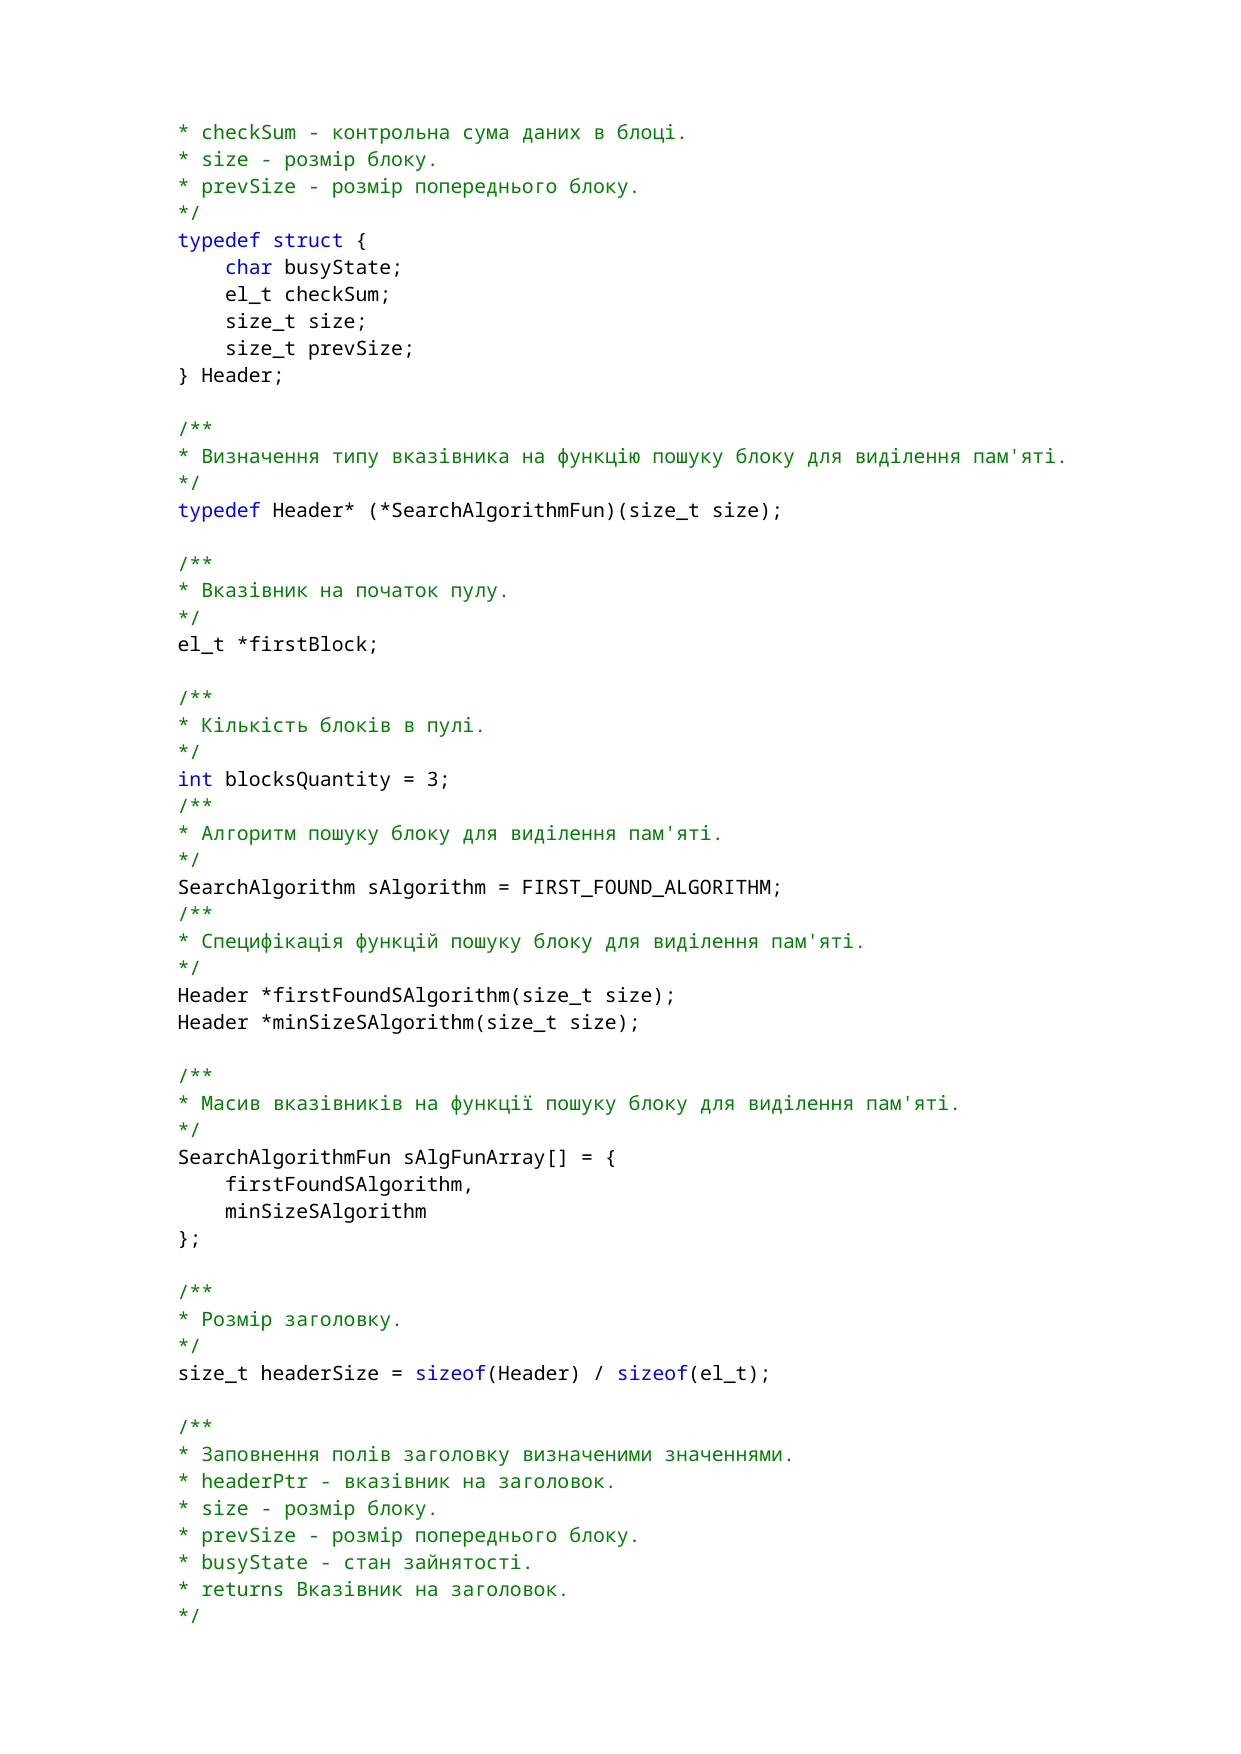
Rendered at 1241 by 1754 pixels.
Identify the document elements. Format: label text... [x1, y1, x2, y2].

text Header *minSizeSAlgorithm(size_t size); [177, 1008, 1152, 1035]
text */ [177, 1116, 1152, 1143]
text * size - розмір блоку. [177, 1494, 1152, 1521]
text firstFoundSAlgorithm, [177, 1170, 1152, 1197]
text * Алгоритм пошуку блоку для виділення пам'яті. [177, 819, 1152, 847]
text /** [177, 685, 1152, 712]
text /** [177, 550, 1152, 577]
text /** [177, 1413, 1152, 1440]
text size_t headerSize = sizeof(Header) / sizeof(el_t); [177, 1359, 1152, 1386]
text size_t size; [177, 307, 1152, 334]
text size_t prevSize; [177, 334, 1152, 361]
text */ [177, 954, 1152, 981]
text /** [177, 1278, 1152, 1305]
text * prevSize - розмір попереднього блоку. [177, 172, 1152, 199]
text * checkSum - контрольна сума даних в блоці. [177, 118, 1152, 145]
text /** [177, 793, 1152, 819]
text el_t checkSum; [177, 280, 1152, 307]
text * Масив вказівників на функції пошуку блоку для виділення пам'яті. [177, 1089, 1152, 1116]
text * busyState - стан зайнятості. [177, 1548, 1152, 1575]
text */ [177, 847, 1152, 873]
text * Специфікація функцій пошуку блоку для виділення пам'яті. [177, 927, 1152, 954]
text typedef struct { [177, 226, 1152, 253]
text * Розмір заголовку. [177, 1305, 1152, 1332]
text * prevSize - розмір попереднього блоку. [177, 1521, 1152, 1548]
text * Кількість блоків в пулі. [177, 712, 1152, 739]
text SearchAlgorithmFun sAlgFunArray[] = { [177, 1143, 1152, 1170]
text int blocksQuantity = 3; [177, 766, 1152, 793]
text typedef Header* (*SearchAlgorithmFun)(size_t size); [177, 496, 1152, 523]
text char busyState; [177, 253, 1152, 280]
text * returns Вказівник на заголовок. [177, 1575, 1152, 1602]
text * Визначення типу вказівника на функцію пошуку блоку для виділення пам'яті. [177, 442, 1152, 469]
text */ [177, 1332, 1152, 1359]
text /** [177, 415, 1152, 442]
text SearchAlgorithm sAlgorithm = FIRST_FOUND_ALGORITHM; [177, 873, 1152, 901]
text * size - розмір блоку. [177, 145, 1152, 172]
text */ [177, 604, 1152, 631]
text * Вказівник на початок пулу. [177, 577, 1152, 604]
text */ [177, 199, 1152, 226]
text * Заповнення полів заголовку визначеними значеннями. [177, 1440, 1152, 1467]
text */ [177, 1602, 1152, 1629]
text } Header; [177, 361, 1152, 388]
text * headerPtr - вказівник на заголовок. [177, 1467, 1152, 1494]
text */ [177, 739, 1152, 766]
text el_t *firstBlock; [177, 631, 1152, 658]
text */ [177, 469, 1152, 496]
text minSizeSAlgorithm [177, 1197, 1152, 1224]
text }; [177, 1224, 1152, 1251]
text Header *firstFoundSAlgorithm(size_t size); [177, 981, 1152, 1008]
text /** [177, 901, 1152, 927]
text /** [177, 1062, 1152, 1089]
